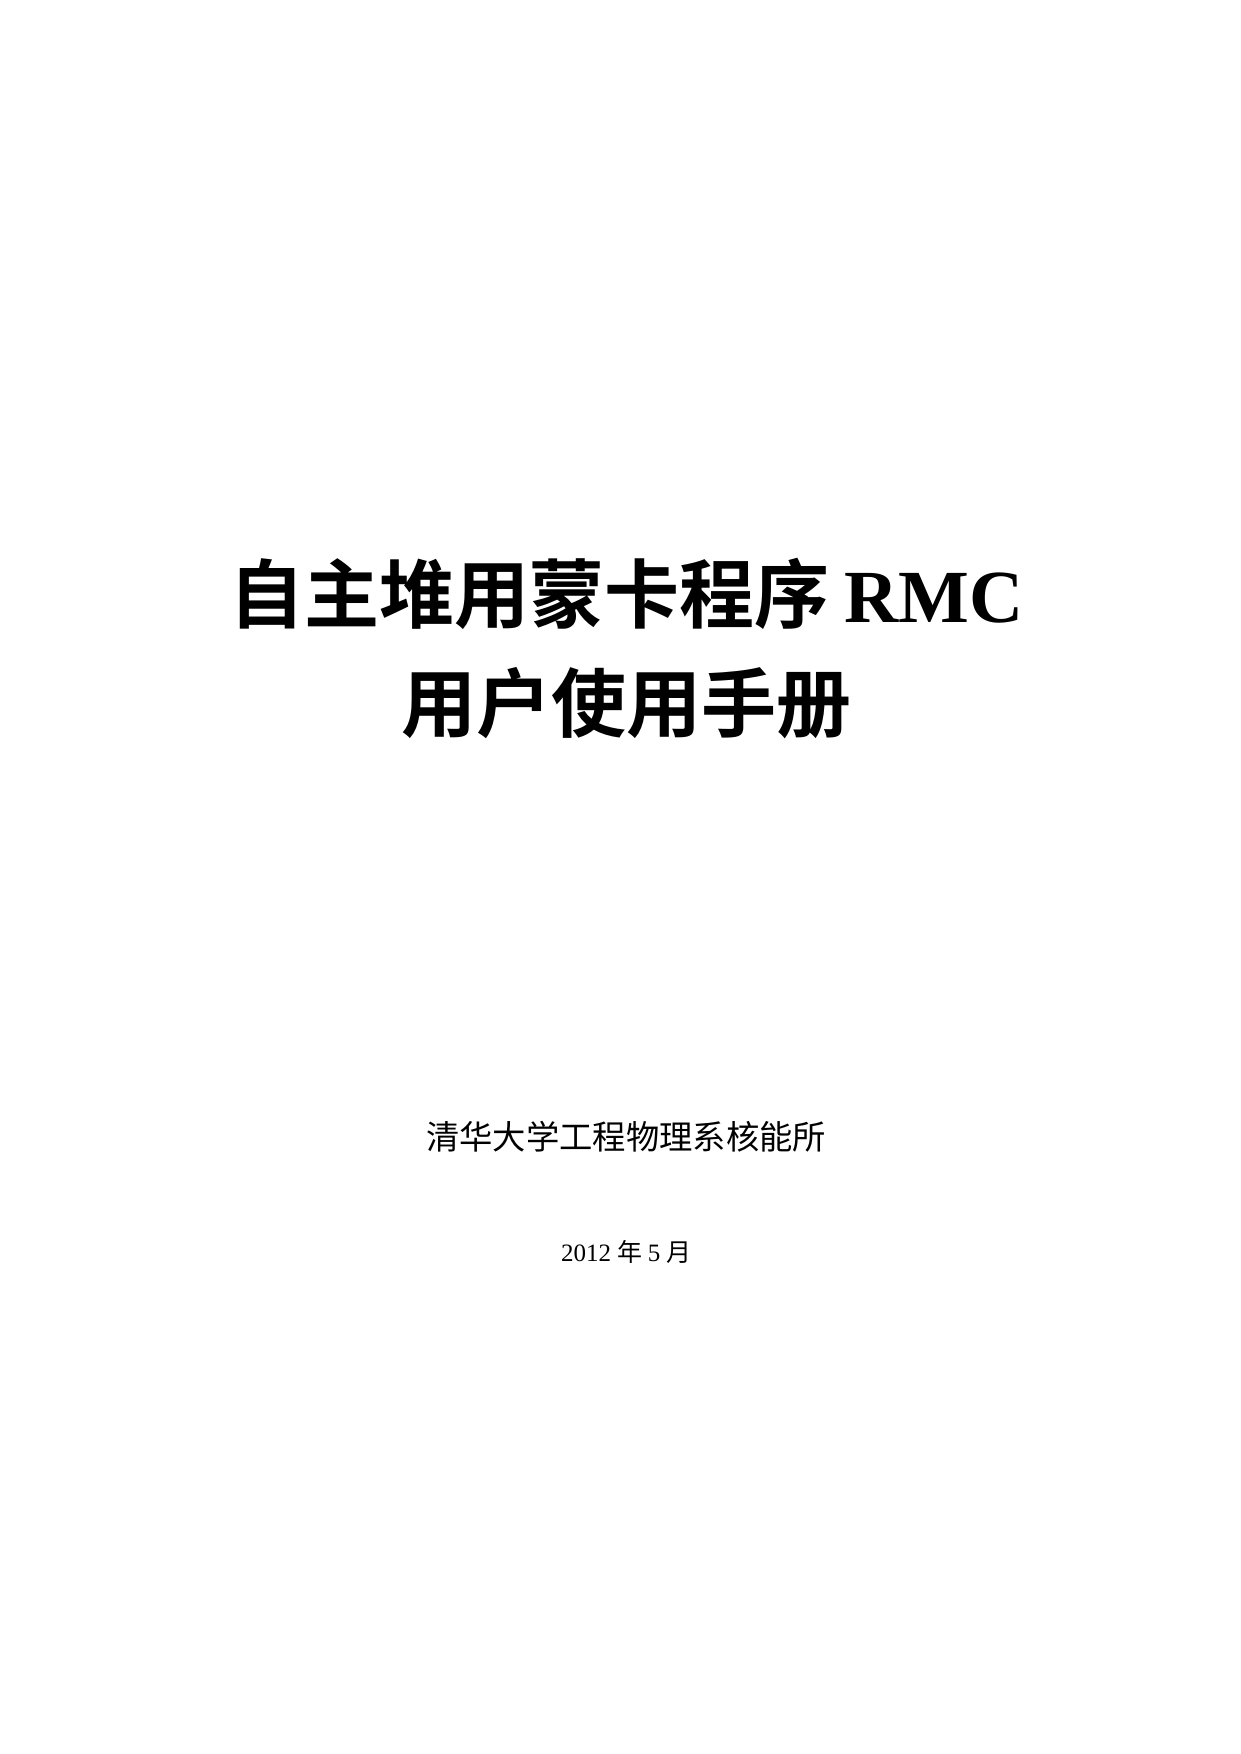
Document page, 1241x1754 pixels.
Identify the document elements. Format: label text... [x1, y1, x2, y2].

text 清华大学工程物理系核能所 [189, 1111, 1063, 1159]
text 2012 年 5 月 [189, 1228, 1063, 1269]
text 自主堆用蒙卡程序RMC用户使用手册 [189, 536, 1063, 753]
